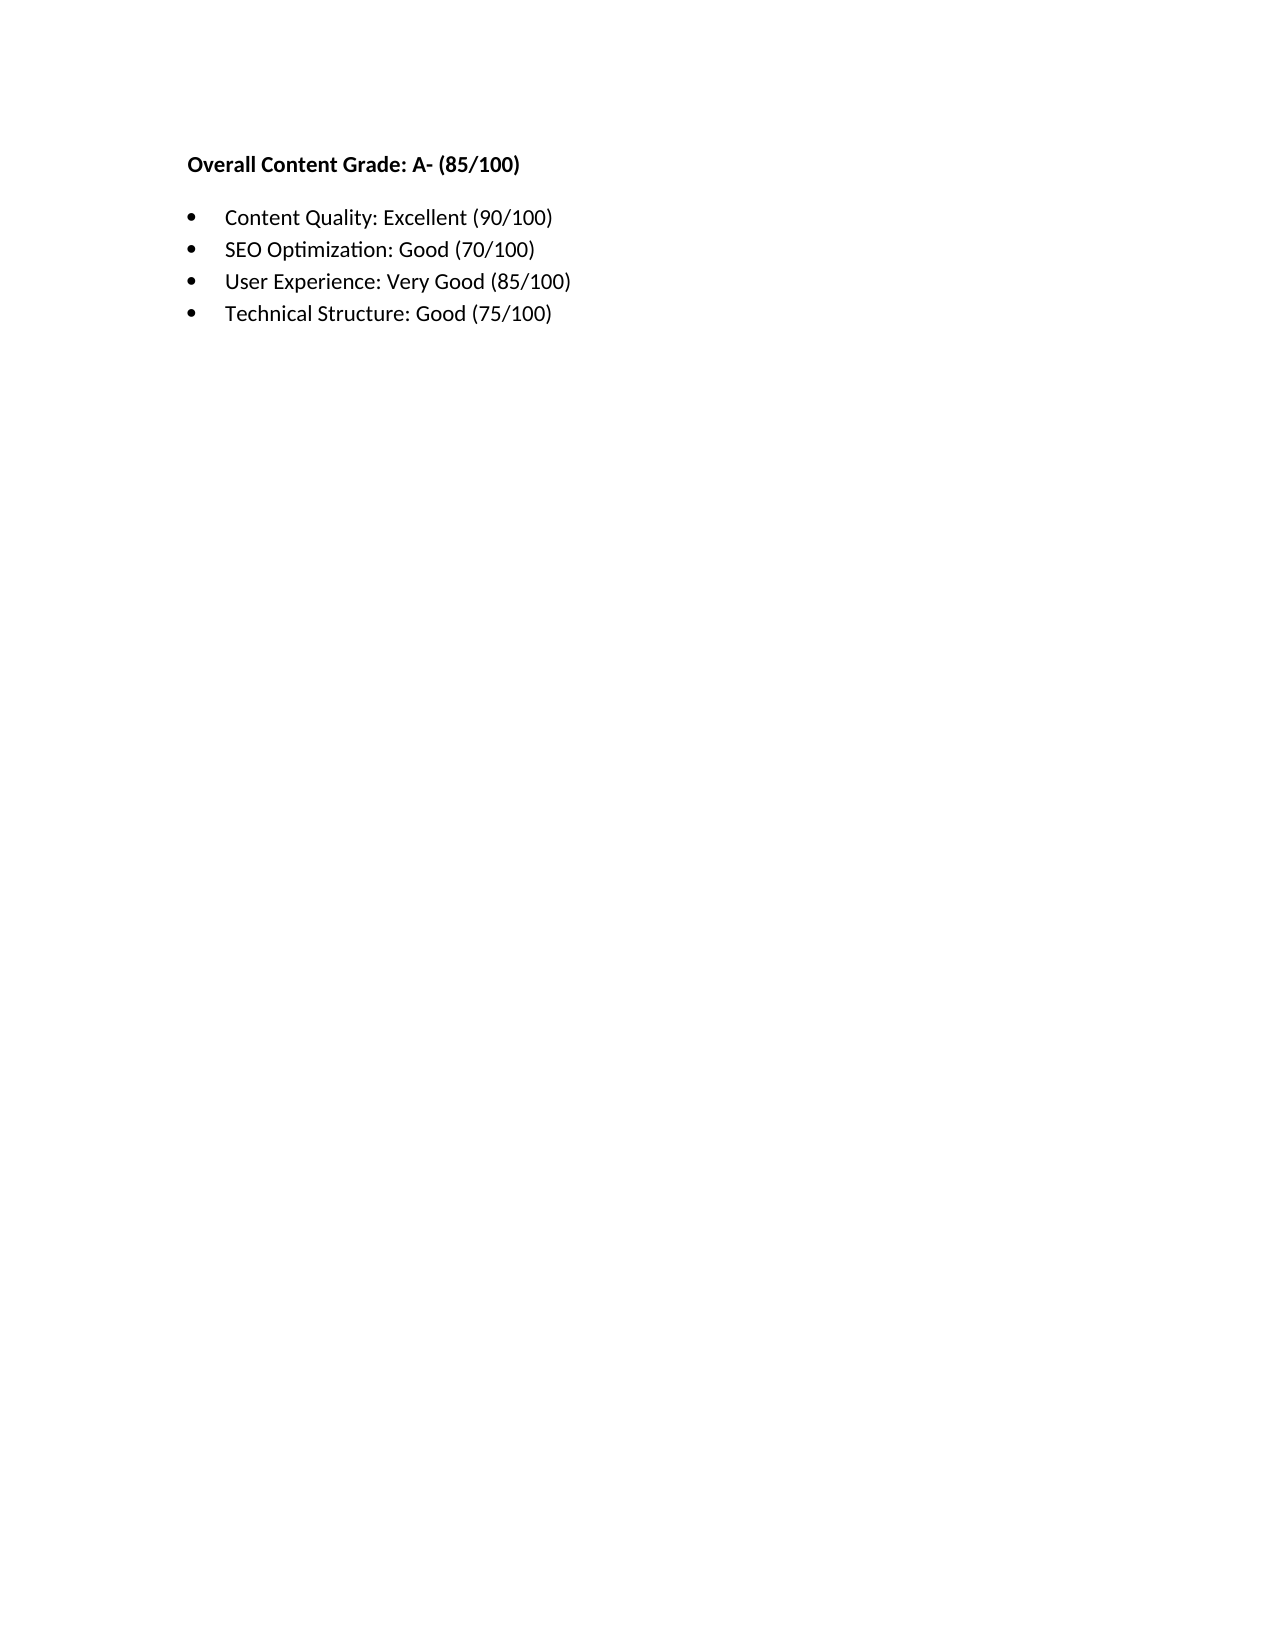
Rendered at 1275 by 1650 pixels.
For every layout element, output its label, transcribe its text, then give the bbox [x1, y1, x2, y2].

list User Experience: Very Good (85/100) [187, 267, 1087, 295]
list SEO Optimization: Good (70/100) [187, 235, 1087, 263]
list Technical Structure: Good (75/100) [187, 299, 1087, 328]
list Content Quality: Excellent (90/100) [187, 203, 1087, 231]
text Overall Content Grade: A- (85/100) [187, 150, 1087, 178]
